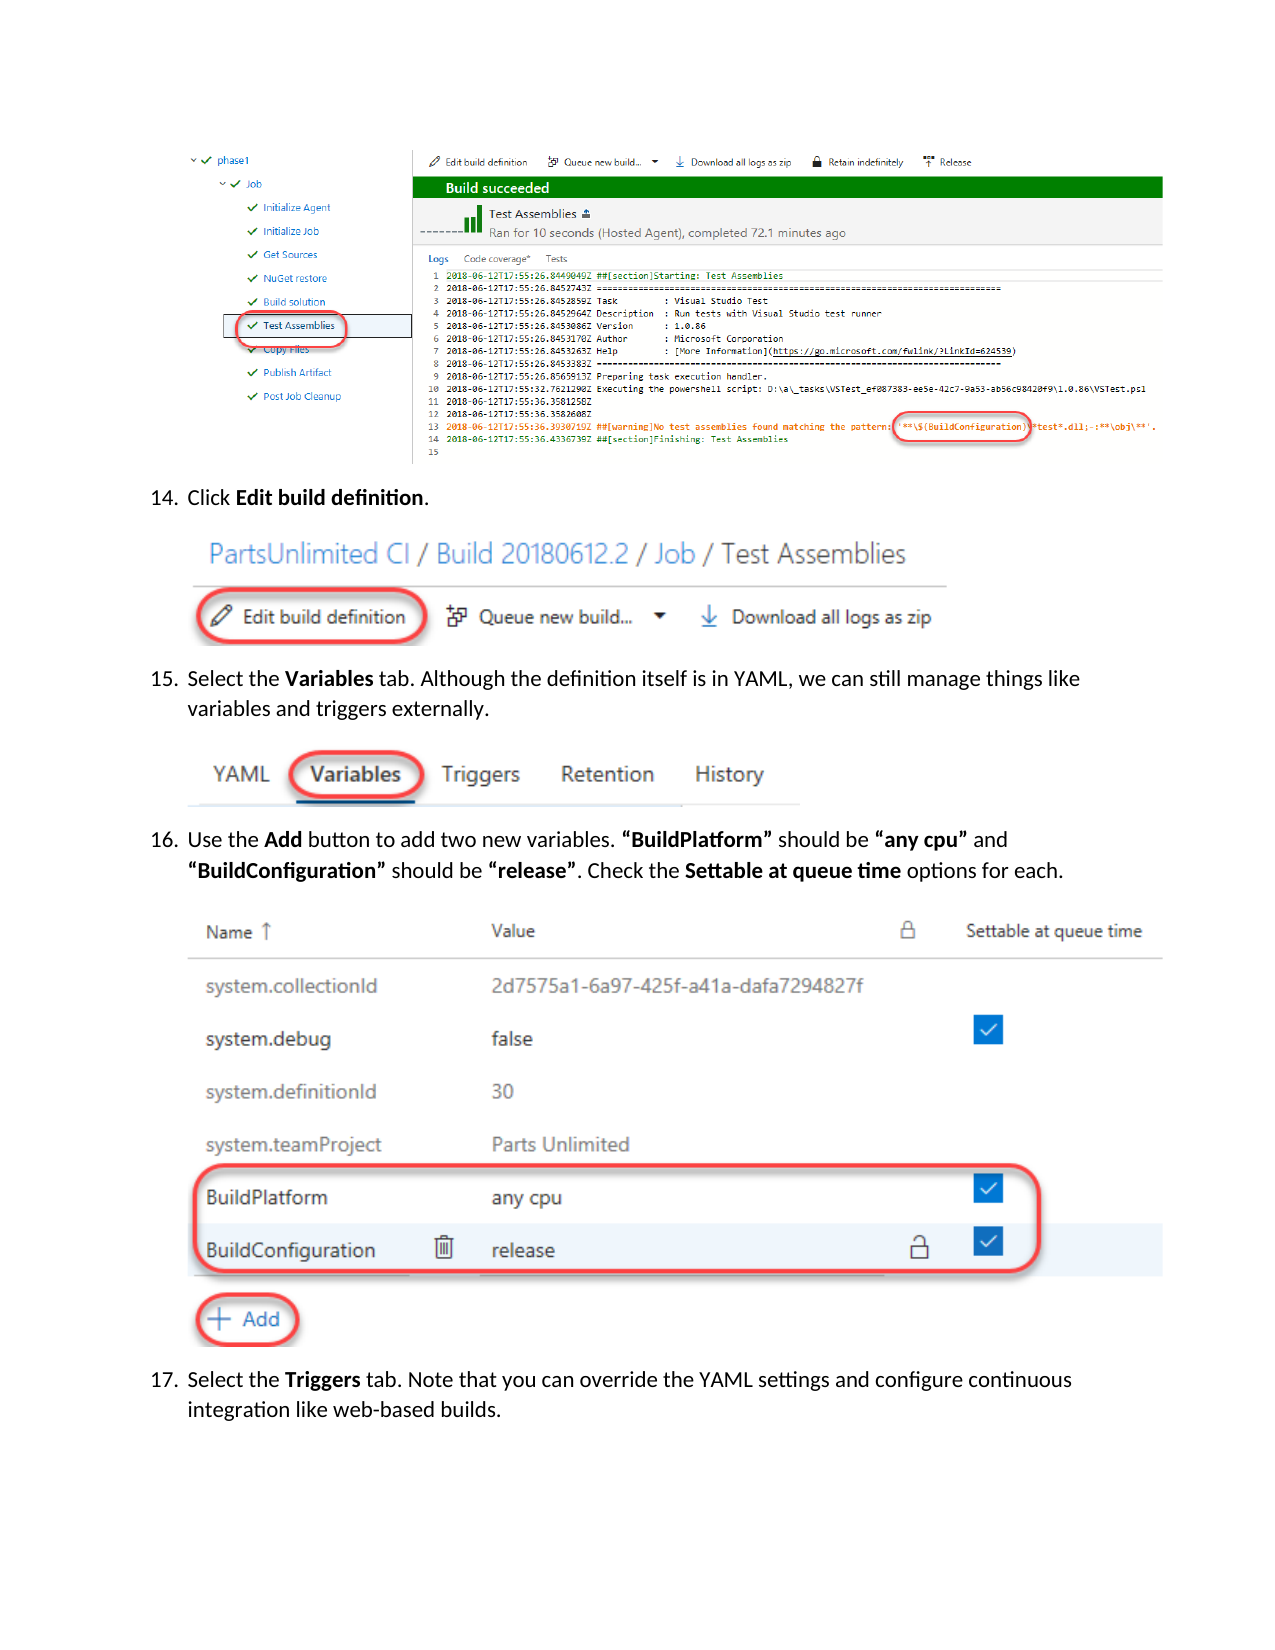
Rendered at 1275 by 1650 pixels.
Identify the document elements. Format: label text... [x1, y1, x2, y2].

picture [187, 902, 1163, 1347]
picture [187, 529, 947, 646]
list Click Edit build definition. [150, 483, 1125, 511]
picture [187, 741, 800, 807]
list Select the Triggers tab. Note that you can override the YAML settings and configure continuous integration like web-based builds. [150, 1365, 1125, 1423]
picture [187, 150, 1163, 464]
list Use the Add button to add two new variables. “BuildPlatform” should be “any cpu” and “BuildConfiguration” should be “release”. Check the Settable at queue time options for each. [150, 826, 1125, 884]
list Select the Variables tab. Although the definition itself is in YAML, we can still manage things like variables and triggers externally. [150, 664, 1125, 722]
